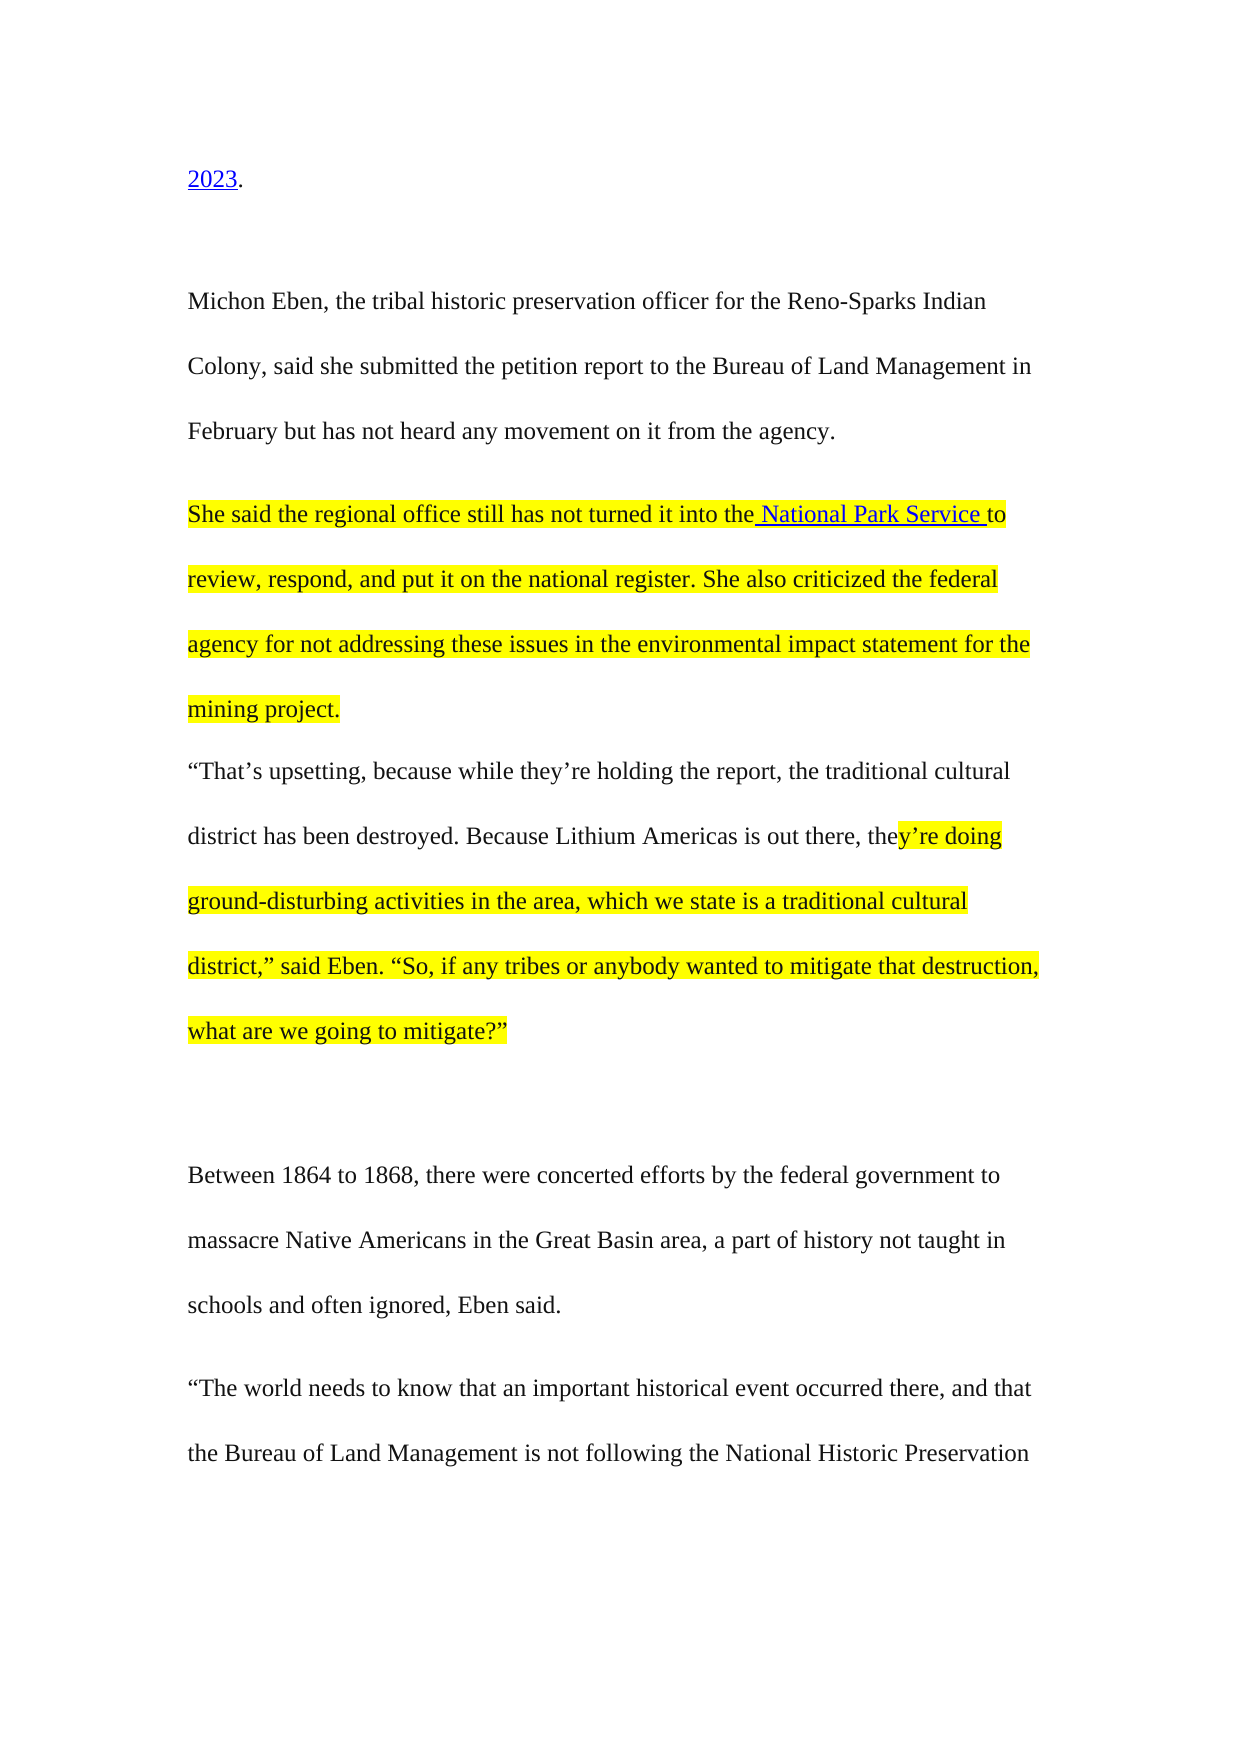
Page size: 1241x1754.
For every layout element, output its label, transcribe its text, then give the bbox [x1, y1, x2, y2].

text “That’s upsetting, because while they’re holding the report, the traditional cultural district has been destroyed. Because Lithium Americas is out there, they’re doing ground-disturbing activities in the area, which we state is a traditional cultural district,” said Eben. “So, if any tribes or anybody wanted to mitigate that destruction, what are we going to mitigate?” [187, 754, 1053, 1046]
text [187, 162, 1053, 194]
text She said the regional office still has not turned it into the National Park Service to review, respond, and put it on the national register. She also criticized the federal agency for not addressing these issues in the environmental impact statement for the mining project. [187, 498, 1053, 725]
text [187, 1371, 1053, 1469]
text Between 1864 to 1868, there were concerted efforts by the federal government to massacre Native Americans in the Great Basin area, a part of history not taught in schools and often ignored, Eben said. [187, 1158, 1053, 1321]
text Michon Eben, the tribal historic preservation officer for the Reno-Sparks Indian Colony, said she submitted the petition report to the Bureau of Land Management in February but has not heard any movement on it from the agency. [187, 284, 1053, 447]
